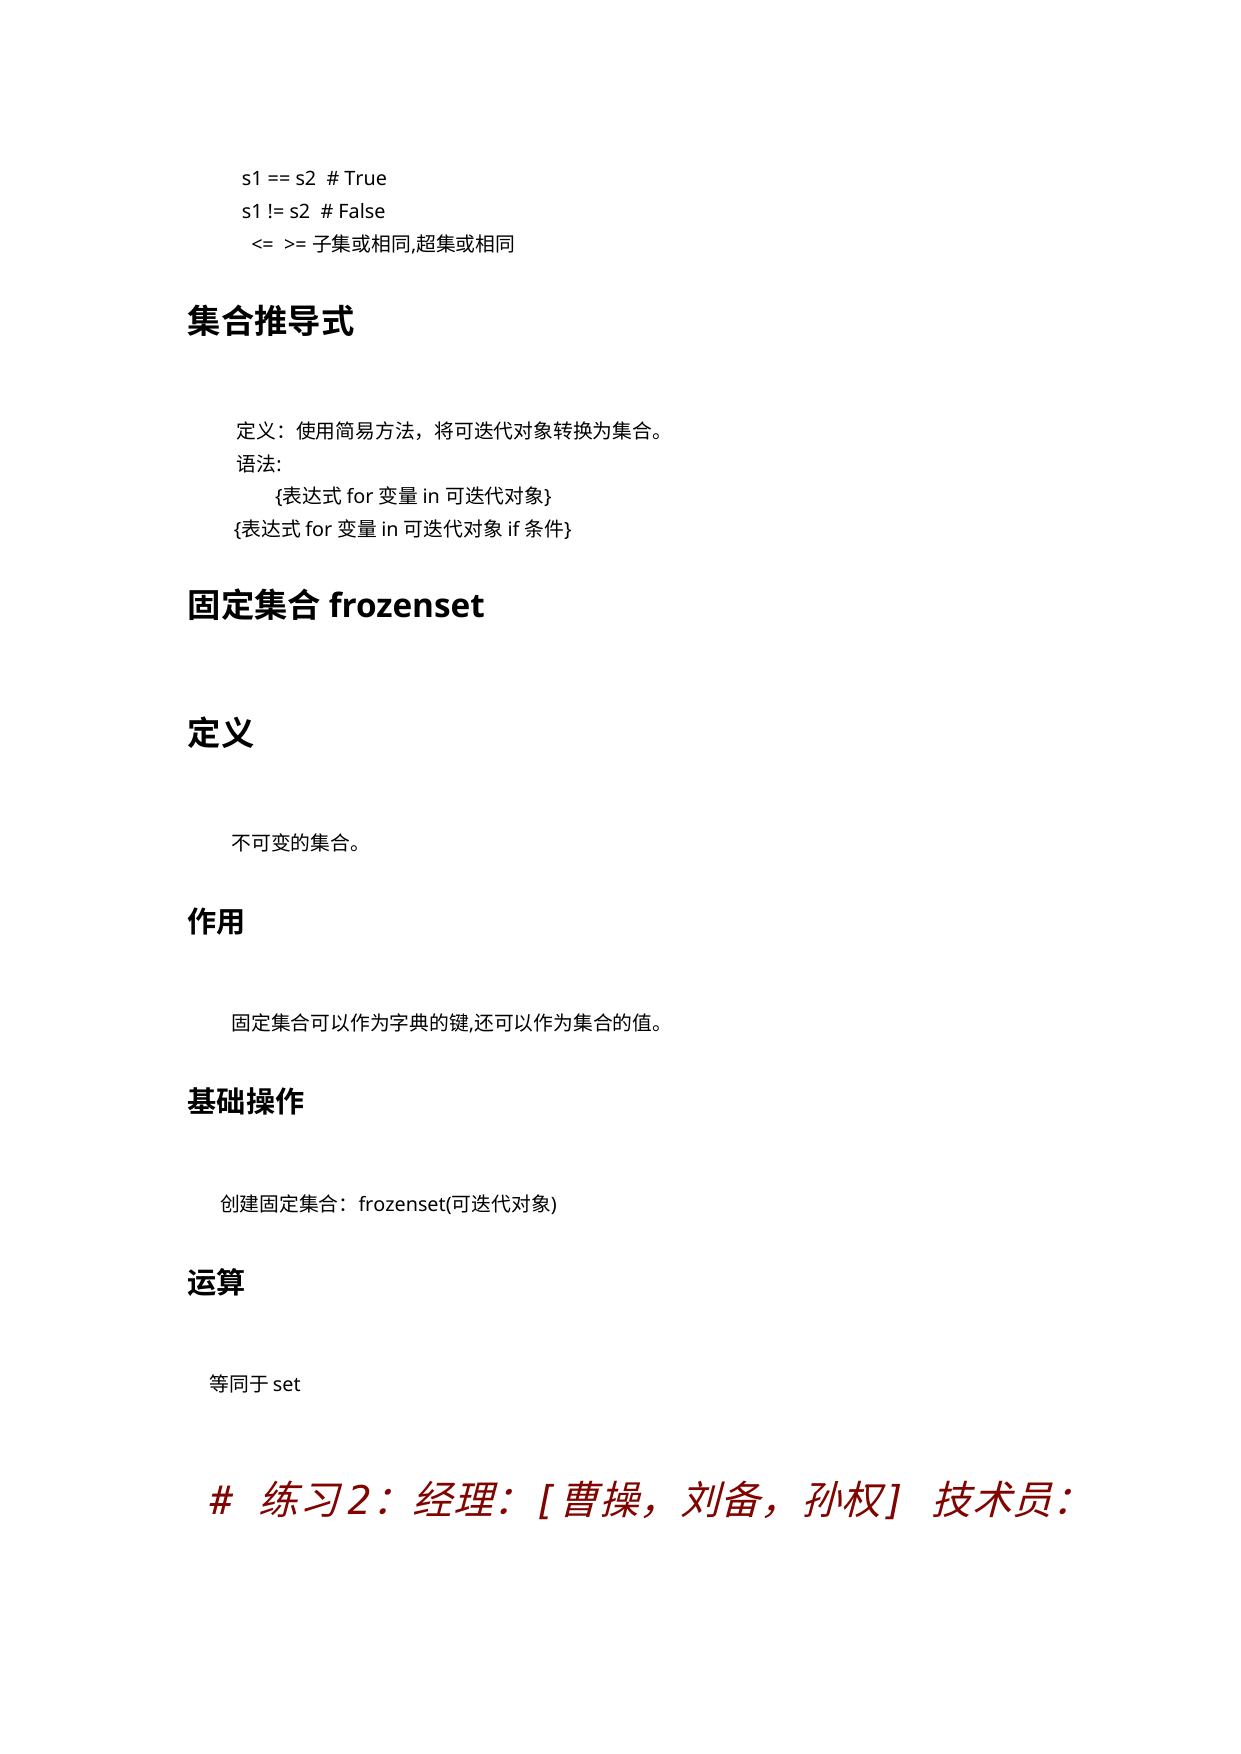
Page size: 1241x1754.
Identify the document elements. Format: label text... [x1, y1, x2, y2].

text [209, 1464, 1053, 1529]
text 固定集合可以作为字典的键,还可以作为集合的值。 [209, 1006, 1053, 1038]
text {表达式 for 变量 in 可迭代对象} [231, 479, 1053, 511]
text 创建固定集合：frozenset(可迭代对象) [209, 1186, 1053, 1219]
subtitle 基础操作 [187, 1068, 1053, 1133]
subtitle 固定集合 frozenset [187, 571, 1053, 636]
text <= >= 子集或相同,超集或相同 [231, 227, 1053, 259]
text 等同于set [209, 1367, 1053, 1399]
text s1 == s2 # True [231, 162, 1053, 194]
text 语法: [187, 446, 1053, 479]
text 定义：使用简易方法，将可迭代对象转换为集合。 [187, 414, 1053, 446]
subtitle 定义 [187, 698, 1053, 763]
subtitle 运算 [187, 1248, 1053, 1313]
subtitle 作用 [187, 887, 1053, 952]
text s1 != s2 # False [231, 194, 1053, 227]
subtitle 集合推导式 [187, 287, 1053, 352]
text {表达式 for 变量 in 可迭代对象 if 条件} [187, 511, 1053, 544]
text 不可变的集合。 [187, 825, 1053, 858]
